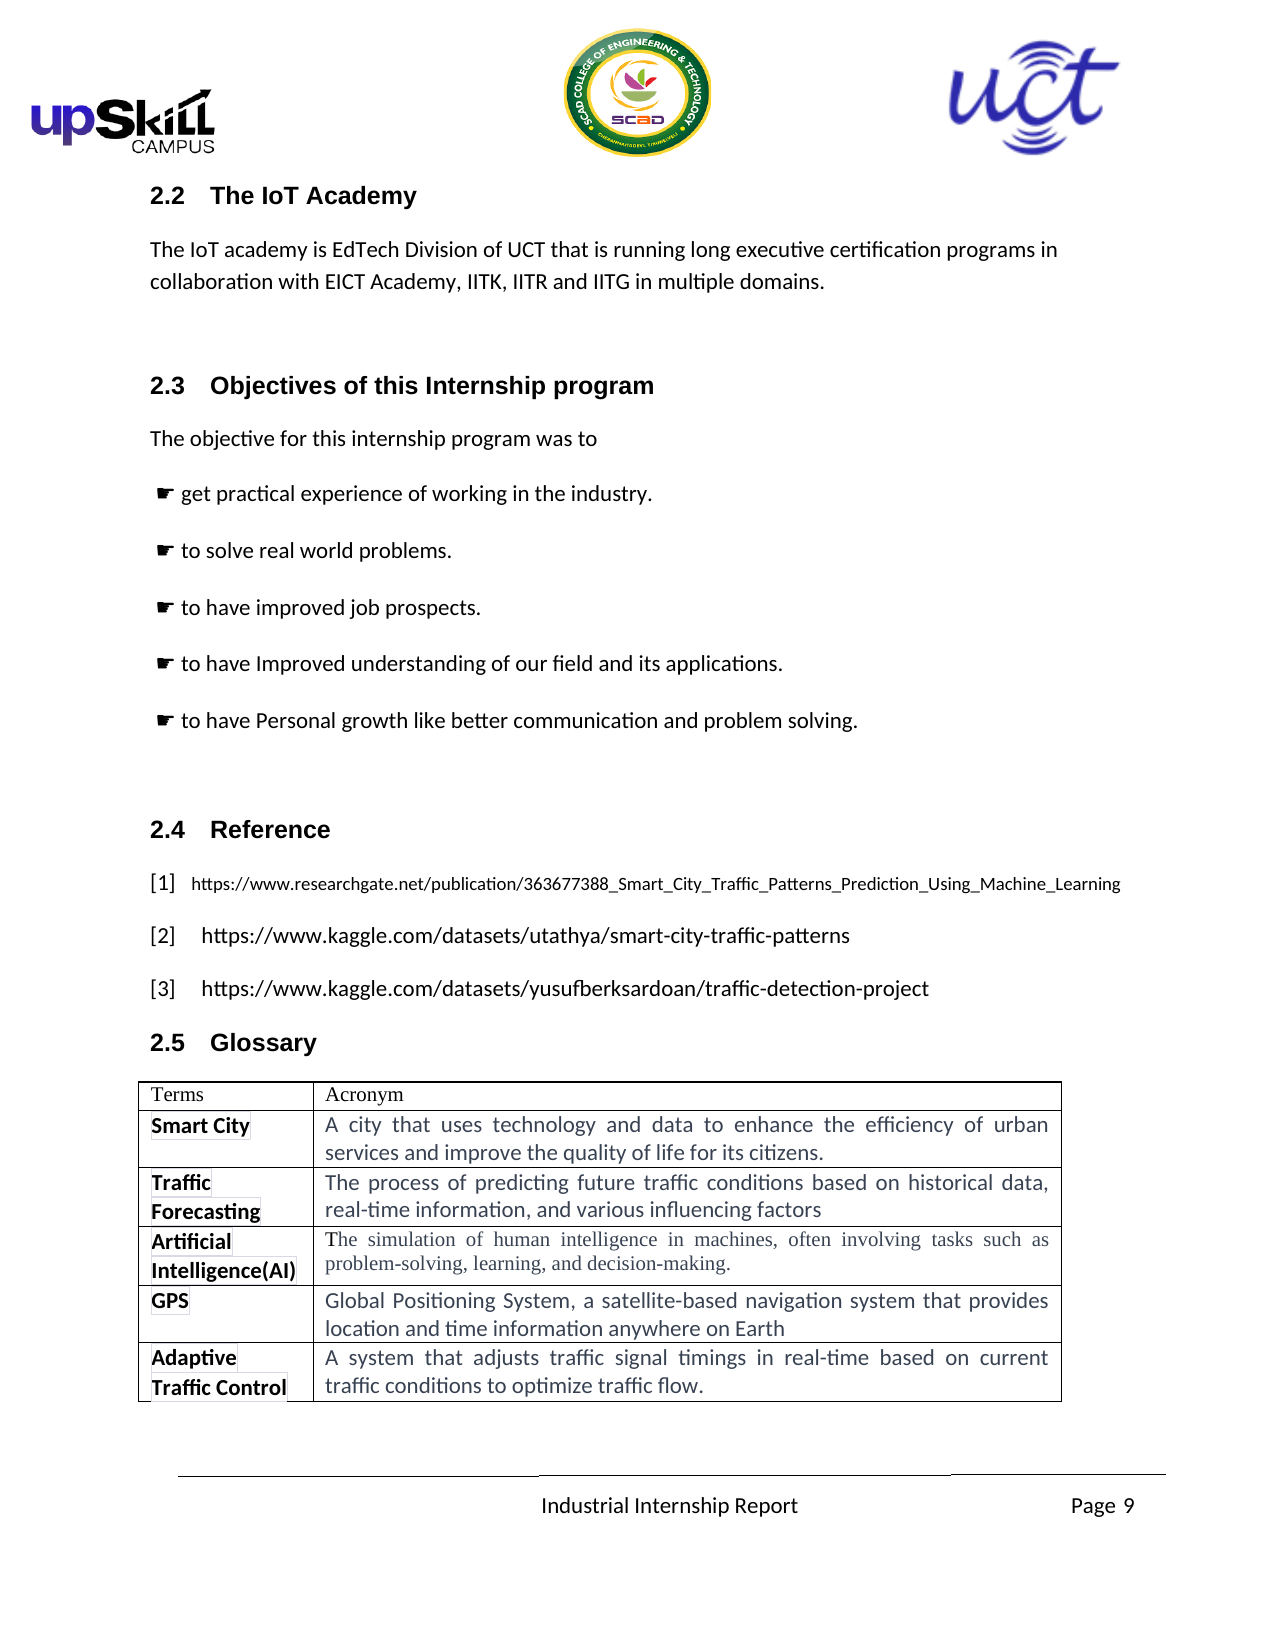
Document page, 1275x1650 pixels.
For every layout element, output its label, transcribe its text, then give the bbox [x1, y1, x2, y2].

table_cell A system that adjusts traffic signal timings in real-time based on current traffic conditions to optimize traffic flow. [314, 1343, 1061, 1401]
picture [946, 31, 1125, 157]
table_cell Smart City [139, 1111, 313, 1167]
table_cell Artificial Intelligence(AI) [233, 1227, 313, 1285]
subtitle Objectives of this Internship program [150, 374, 1134, 399]
table_cell GPS [139, 1286, 313, 1342]
text ☛ to have Personal growth like better communication and problem solving. [150, 704, 1134, 735]
subtitle The IoT Academy [150, 185, 1134, 210]
text [2] https://www.kaggle.com/datasets/utathya/smart-city-traffic-patterns [150, 921, 1134, 949]
text ☛ to have Improved understanding of our field and its applications. [150, 647, 1134, 679]
table_cell Artificial Intelligence(AI) [152, 1228, 232, 1255]
subtitle Glossary [150, 1031, 1134, 1056]
text The IoT academy is EdTech Division of UCT that is running long executive certification programs in collaboration with EICT Academy, IITK, IITR and IITG in multiple domains. [150, 235, 1134, 295]
table_cell Traffic Forecasting [152, 1198, 260, 1225]
table_cell Traffic Forecasting [212, 1168, 313, 1226]
text ☛ to have improved job prospects. [150, 591, 1134, 622]
picture [563, 28, 712, 157]
picture [0, 77, 246, 157]
text The objective for this internship program was to [150, 424, 1134, 452]
table_cell Artificial Intelligence(AI) [152, 1257, 296, 1284]
table_cell Adaptive Traffic Control [152, 1344, 237, 1372]
table_cell Traffic Forecasting [152, 1169, 211, 1196]
table_header Terms [139, 1083, 313, 1109]
text [3] https://www.kaggle.com/datasets/yusufberksardoan/traffic-detection-project [150, 974, 1134, 1002]
table_header Acronym [314, 1083, 1061, 1109]
text ☛ to solve real world problems. [150, 534, 1134, 565]
table_cell The simulation of human intelligence in machines, often involving tasks such as problem-solving, learning, and decision-making. [314, 1227, 1061, 1285]
text ☛ get practical experience of working in the industry. [150, 477, 1134, 508]
table_cell A city that uses technology and data to enhance the efficiency of urban services and improve the quality of life for its citizens. [314, 1111, 1061, 1167]
table_cell Global Positioning System, a satellite-based navigation system that provides location and time information anywhere on Earth [314, 1286, 1061, 1342]
table_cell The process of predicting future traffic conditions based on historical data, real-time information, and various influencing factors [314, 1168, 1061, 1226]
table_cell Adaptive Traffic Control [152, 1373, 287, 1401]
subtitle Reference [150, 818, 1134, 843]
table_cell Adaptive Traffic Control [238, 1343, 313, 1401]
text [1] https://www.researchgate.net/publication/363677388_Smart_City_Traffic_Patterns_Prediction_Using_Machine_Learning [150, 868, 1134, 896]
